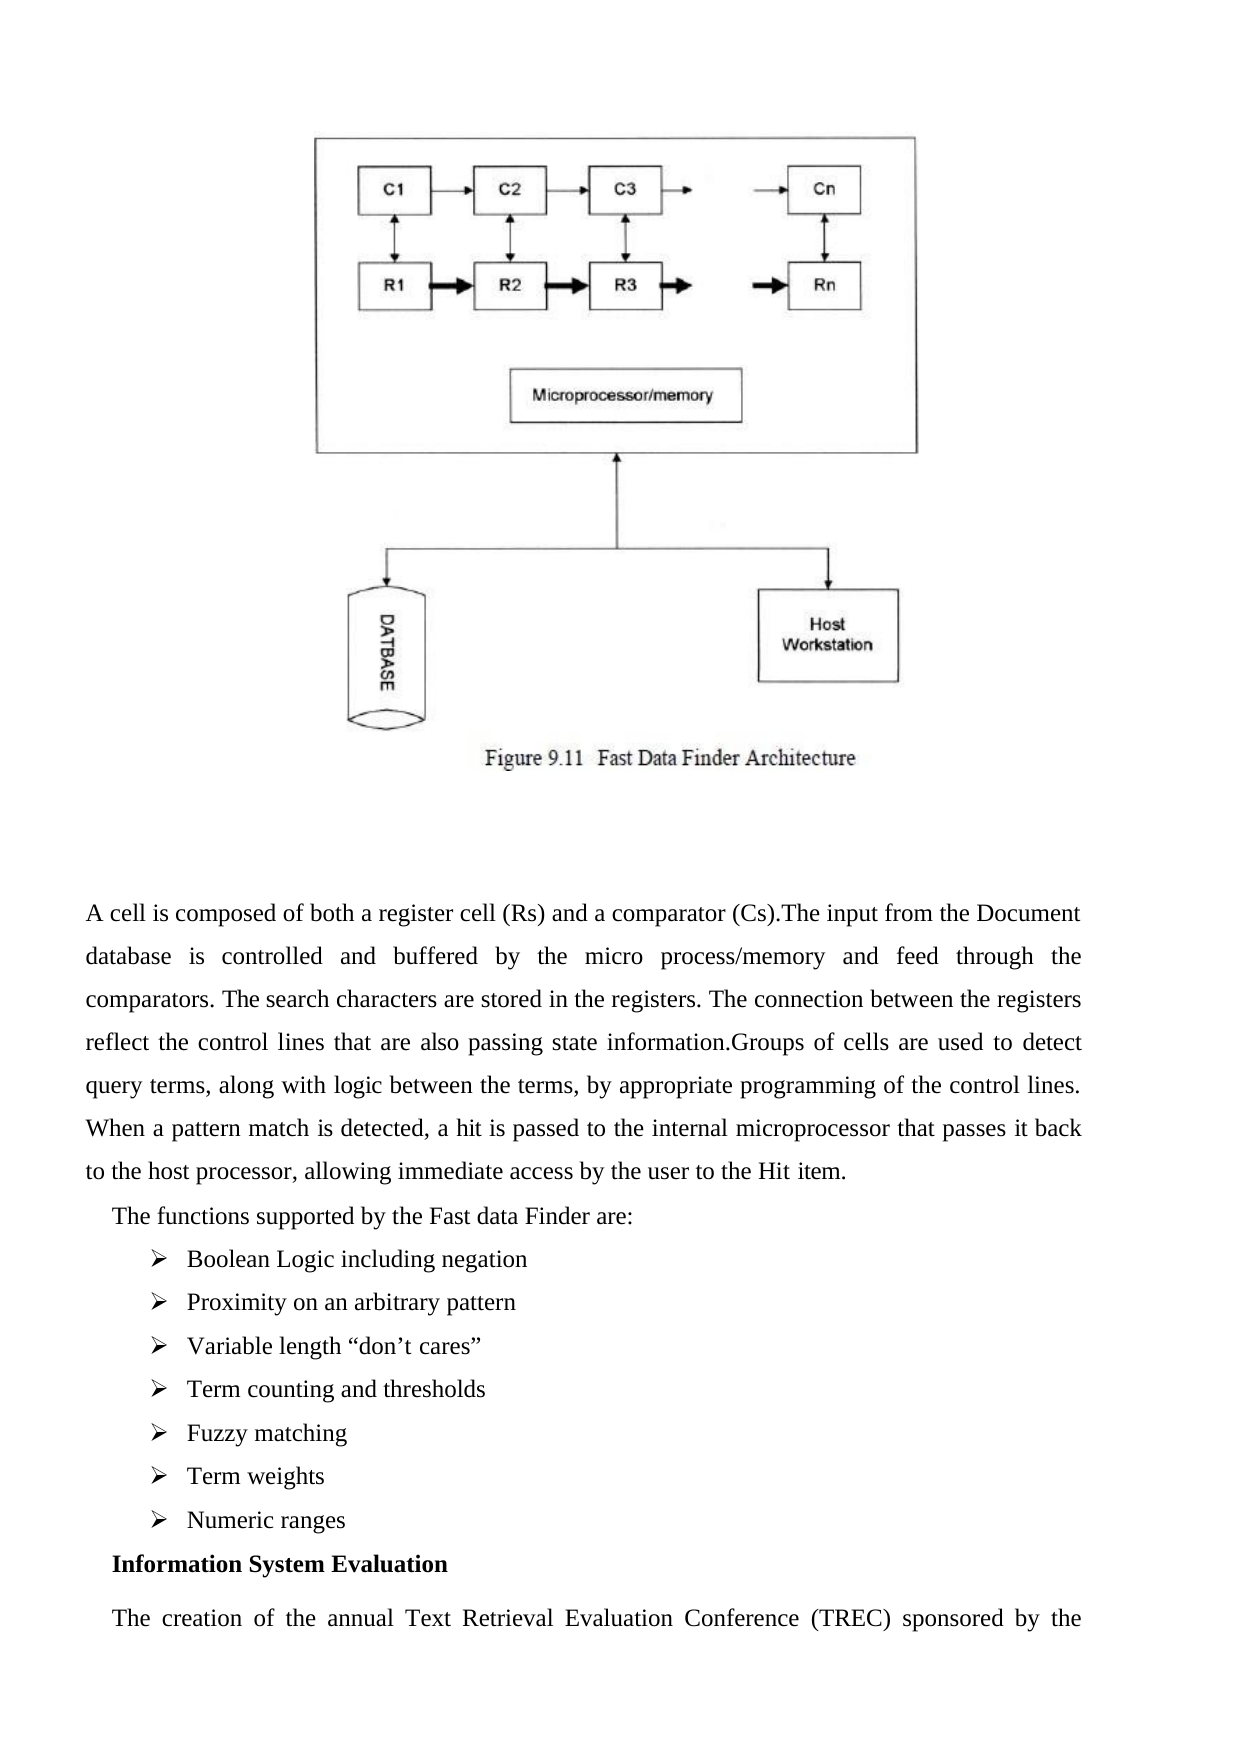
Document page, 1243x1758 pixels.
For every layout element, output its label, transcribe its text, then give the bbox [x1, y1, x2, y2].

list Variable length “don’t cares” [149, 1331, 1141, 1359]
text A cell is composed of both a register cell (Rs) and a comparator (Cs).The input from the Document database is controlled and buffered by the micro process/memory and feed through the comparators. The search characters are stored in the registers. The connection between the registers reflect the control lines that are also passing state information.Groups of cells are used to detect query terms, along with logic between the terms, by appropriate programming of the control lines. When a pattern match is detected, a hit is passed to the internal microprocessor that passes it back to the host processor, allowing immediate access by the user to the Hit item. [85, 898, 1082, 1185]
list Term weights [149, 1461, 1141, 1490]
text The functions supported by the Fast data Finder are: [112, 1201, 1141, 1229]
list Boolean Logic including negation [149, 1244, 1141, 1273]
list Numeric ranges [149, 1505, 1141, 1534]
text Information System Evaluation [112, 1549, 1141, 1578]
list Proximity on an arbitrary pattern [149, 1287, 1141, 1316]
list Fuzzy matching [149, 1418, 1141, 1447]
picture [313, 131, 920, 771]
list Term counting and thresholds [149, 1374, 1141, 1403]
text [112, 1603, 1083, 1632]
